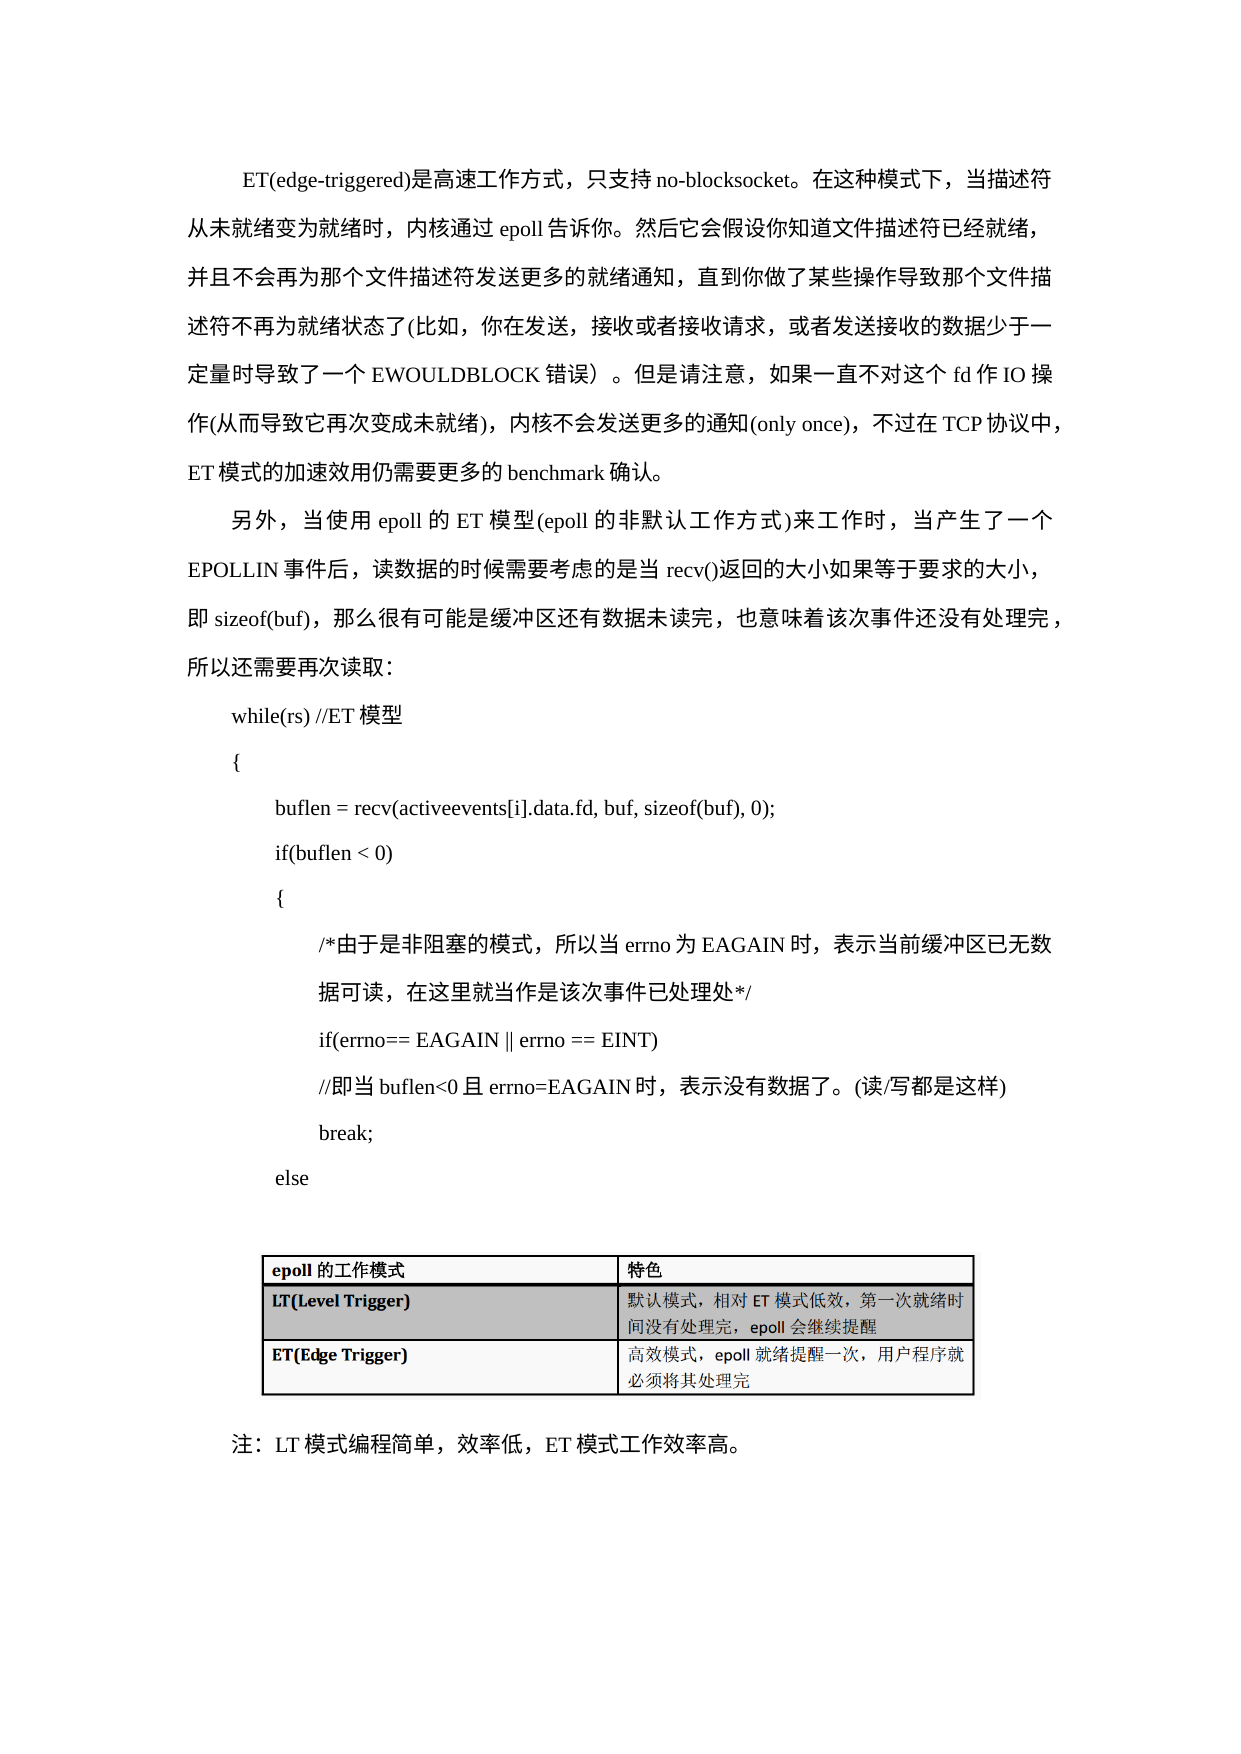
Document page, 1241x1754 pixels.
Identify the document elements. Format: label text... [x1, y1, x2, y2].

text 注：LT模式编程简单，效率低，ET模式工作效率高。 [187, 1427, 1053, 1459]
picture [259, 1252, 981, 1400]
text { [187, 881, 1053, 913]
text break; [187, 1117, 1053, 1149]
text //即当buflen<0且errno=EAGAIN时，表示没有数据了。(读/写都是这样) [275, 1068, 1053, 1101]
text /*由于是非阻塞的模式，所以当errno为EAGAIN时，表示当前缓冲区已无数 据可读，在这里就当作是该次事件已处理处*/ [187, 926, 1053, 1007]
text ET(edge-triggered)是高速工作方式，只支持no-blocksocket。在这种模式下，当描述符从未就绪变为就绪时，内核通过epoll告诉你。然后它会假设你知道文件描述符已经就绪，并且不会再为那个文件描述符发送更多的就绪通知，直到你做了某些操作导致那个文件描述符不再为就绪状态了(比如，你在发送，接收或者接收请求，或者发送接收的数据少于一定量时导致了一个EWOULDBLOCK错误）。但是请注意，如果一直不对这个fd作IO操作(从而导致它再次变成未就绪)，内核不会发送更多的通知(only once)，不过在TCP协议中，ET模式的加速效用仍需要更多的benchmark确认。 [187, 162, 1053, 487]
text while(rs) //ET模型 [187, 697, 1053, 730]
text if(buflen < 0) [187, 836, 1053, 868]
text 另外，当使用epoll的ET模型(epoll的非默认工作方式)来工作时，当产生了一个EPOLLIN事件后，读数据的时候需要考虑的是当recv()返回的大小如果等于要求的大小，即sizeof(buf)，那么很有可能是缓冲区还有数据未读完，也意味着该次事件还没有处理完，所以还需要再次读取： [187, 503, 1053, 682]
text buflen = recv(activeevents[i].data.fd, buf, sizeof(buf), 0); [187, 791, 1053, 823]
text else [187, 1162, 1053, 1194]
text if(errno== EAGAIN || errno == EINT) [187, 1023, 1053, 1056]
text { [187, 746, 1053, 778]
